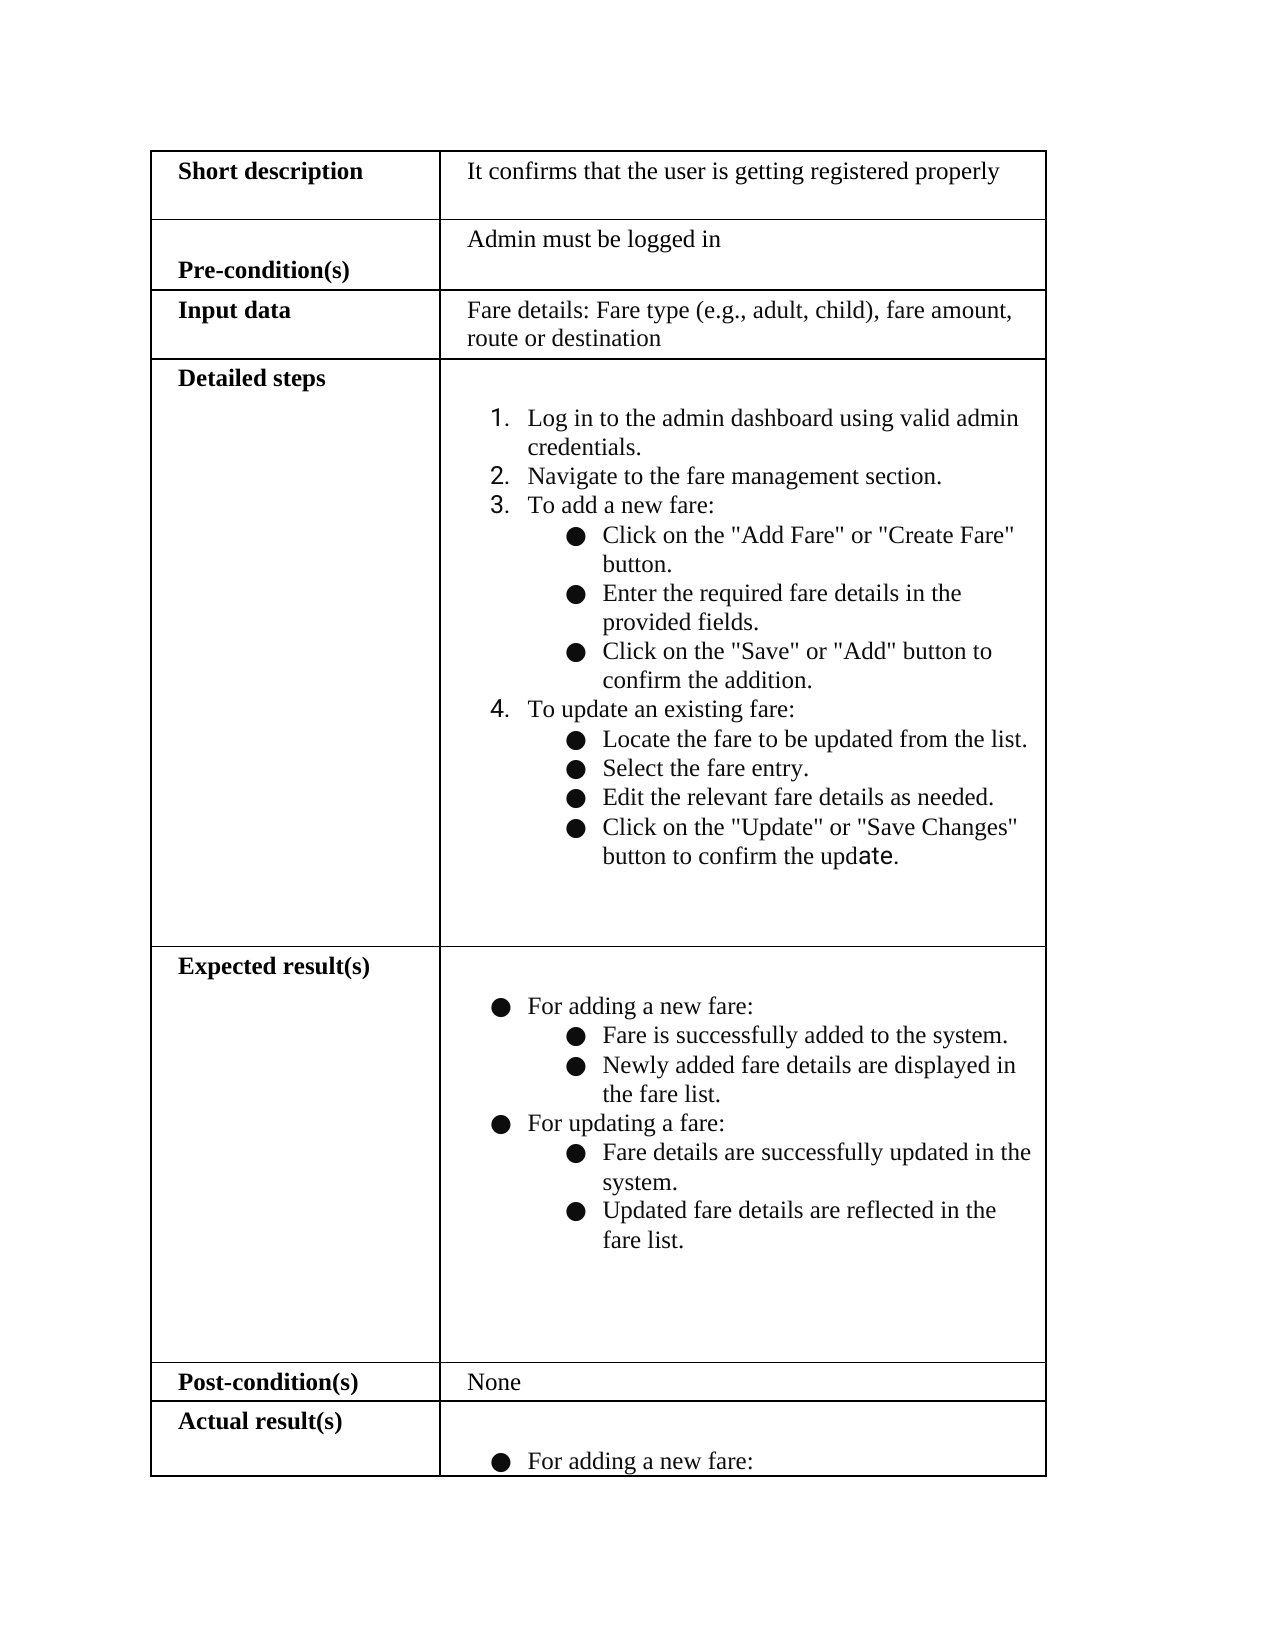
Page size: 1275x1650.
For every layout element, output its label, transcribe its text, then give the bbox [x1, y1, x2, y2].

table_cell Pre-condition(s) [152, 220, 439, 289]
table_cell Input data [152, 291, 439, 358]
table_cell Fare details: Fare type (e.g., adult, child), fare amount, route or destination [441, 291, 1045, 358]
table_cell Expected result(s) [152, 947, 439, 1361]
table_cell Admin must be logged in [441, 220, 1045, 289]
table_cell It confirms that the user is getting registered properly [441, 152, 1045, 219]
table_cell Actual result(s) [152, 1402, 439, 1475]
table_cell None [441, 1363, 1045, 1400]
table_cell Log in to the admin dashboard using valid admin credentials. Navigate to the fare management section. To add a new fare: Click on the "Add Fare" or "Create Fare" button. Enter the required fare details in the provided fields. Click on the "Save" or "Add" button to confirm the addition. To update an existing fare: Locate the fare to be updated from the list. Select the fare entry. Edit the relevant fare details as needed. Click on the "Update" or "Save Changes" button to confirm the update. [441, 360, 1045, 946]
table_cell Post-condition(s) [152, 1363, 439, 1400]
table_cell Detailed steps [152, 360, 439, 946]
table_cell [441, 1402, 1045, 1475]
table_cell Short description [152, 152, 439, 219]
